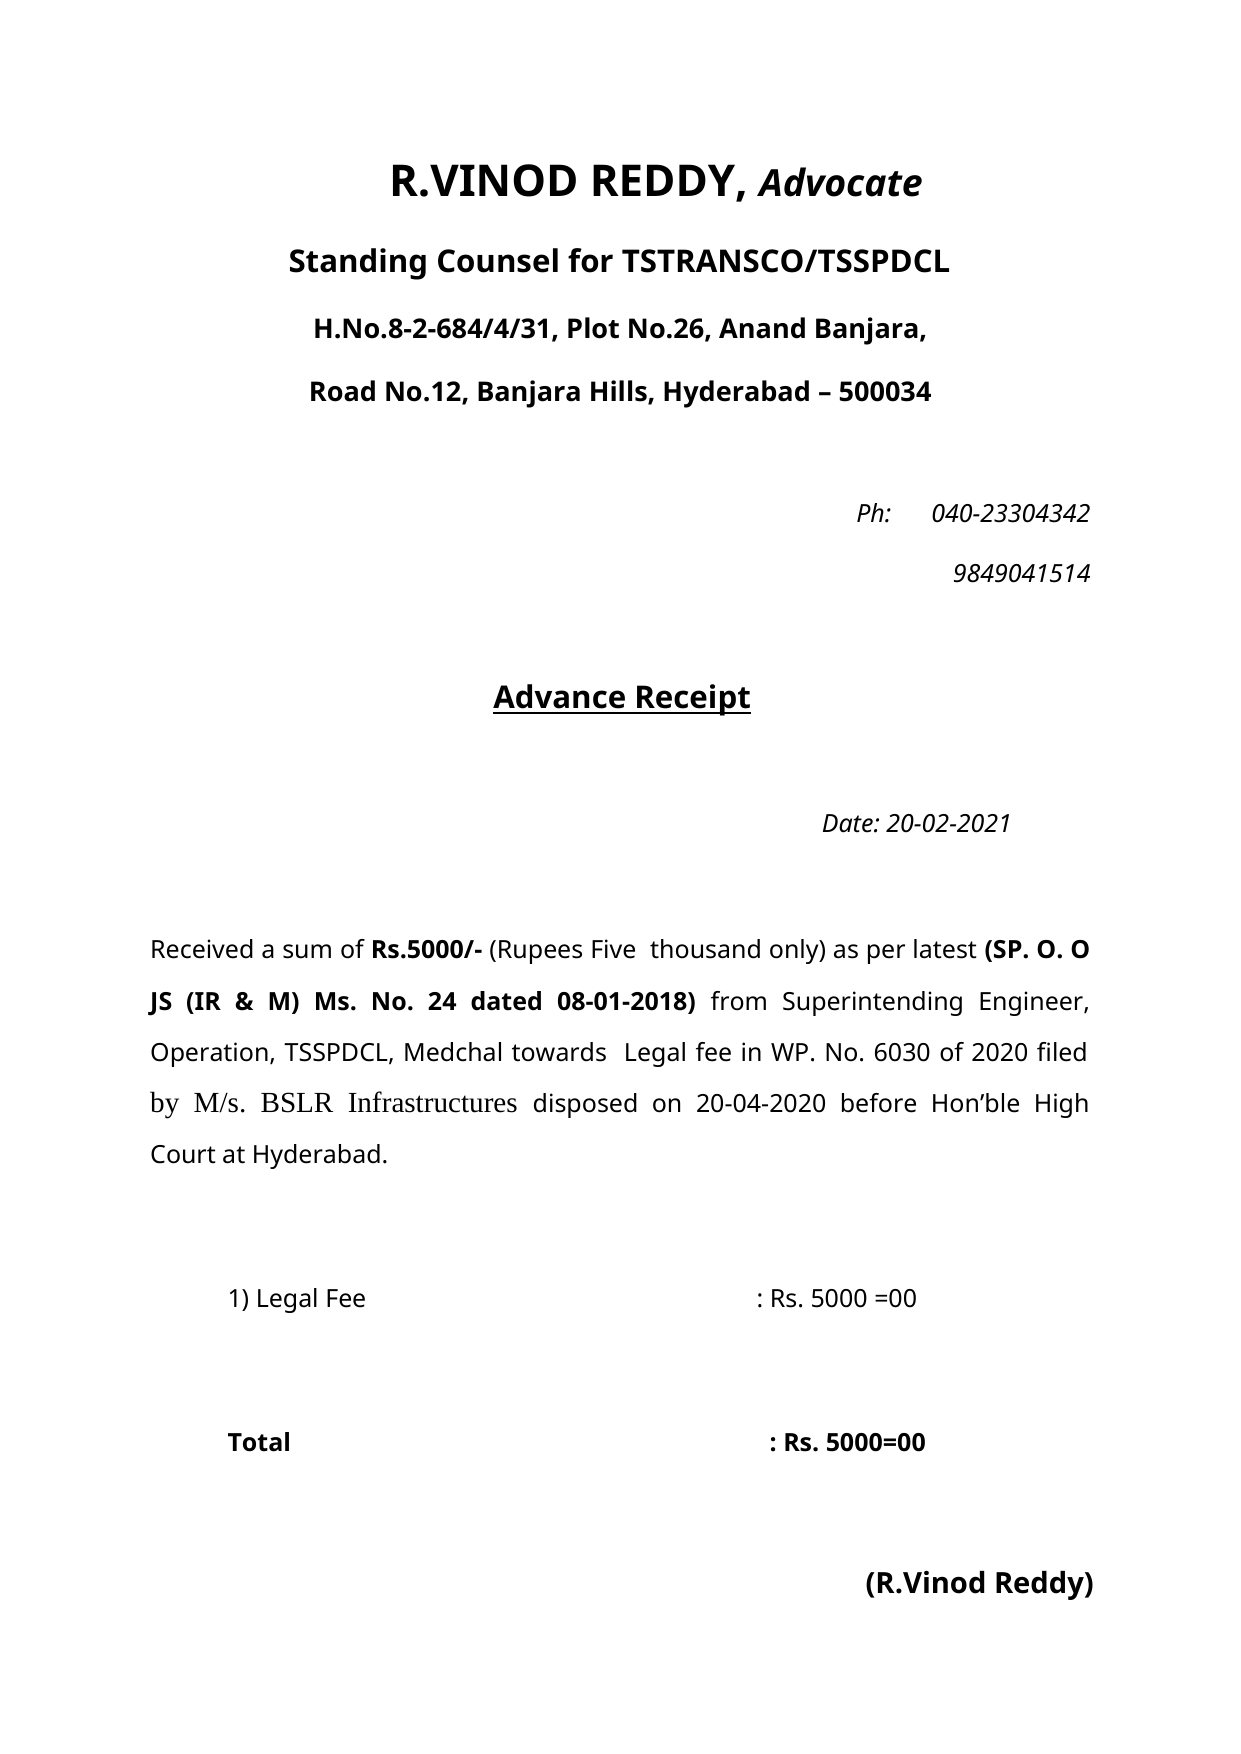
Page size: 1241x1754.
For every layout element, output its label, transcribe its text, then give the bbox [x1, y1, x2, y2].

text 1) Legal Fee : Rs. 5000 =00 [227, 1281, 975, 1314]
text H.No.8-2-684/4/31, Plot No.26, Anand Banjara, [150, 309, 1090, 346]
text 9849041514 [150, 556, 1090, 589]
text Road No.12, Banjara Hills, Hyderabad – 500034 [150, 372, 1090, 409]
text Advance Receipt [150, 676, 1094, 718]
text Received a sum of Rs.5000/- (Rupees Five thousand only) as per latest (SP. O. O JS (IR & M) Ms. No. 24 dated 08-01-2018) from Superintending Engineer, Operation, TSSPDCL, Medchal towards Legal fee in WP. No. 6030 of 2020 filed by M/s. BSLR Infrastructures disposed on 20-04-2020 before Hon’ble High Court at Hyderabad. [150, 932, 1090, 1171]
text (R.Vinod Reddy) [677, 1563, 1094, 1602]
text R.VINOD REDDY, Advocate [227, 150, 1012, 209]
text Date: 20-02-2021 [227, 805, 1012, 839]
text Ph: 040-23304342 [150, 496, 1090, 529]
text Total : Rs. 5000=00 [227, 1424, 975, 1458]
text Standing Counsel for TSTRANSCO/TSSPDCL [227, 239, 1012, 282]
